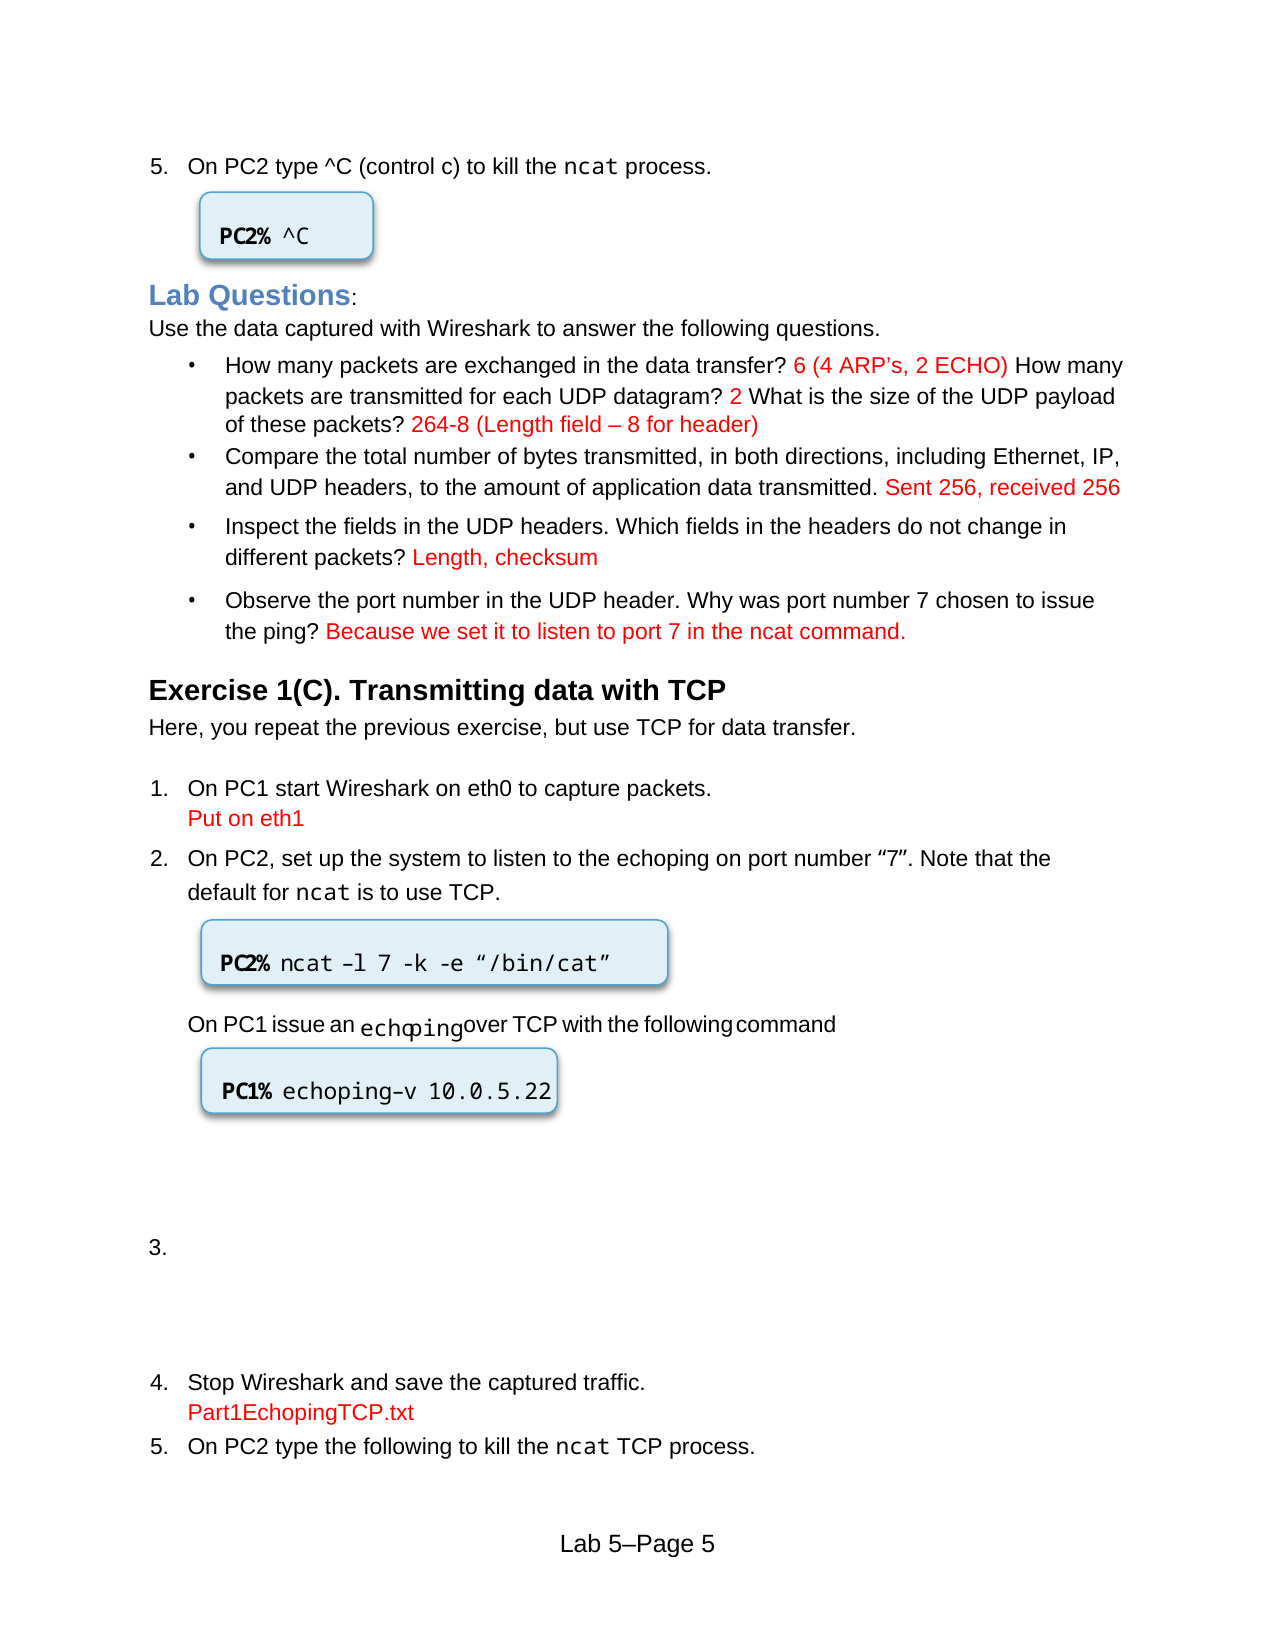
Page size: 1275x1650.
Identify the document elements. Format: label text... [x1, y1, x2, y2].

list Inspect the fields in the UDP headers. Which fields in the headers do not change in different packets? Length, checksum [187, 510, 1124, 571]
text Lab Questions: [148, 278, 1135, 312]
list How many packets are exchanged in the data transfer? 6 (4 ARP’s, 2 ECHO) How many packets are transmitted for each UDP datagram? 2 What is the size of the UDP payload of these packets? 264-8 (Length field – 8 for header) [187, 349, 1124, 438]
list Compare the total number of bytes transmitted, in both directions, including Ethernet, IP, and UDP headers, to the amount of application data transmitted. Sent 256, received 256 [187, 440, 1124, 500]
picture [190, 912, 680, 1001]
subtitle Exercise 1(C). Transmitting data with TCP [148, 673, 1135, 706]
list On PC1 start Wireshark on eth0 to capture packets. [150, 775, 1124, 801]
picture [187, 184, 385, 276]
list On PC2, set up the system to listen to the echoping on port number “7”. Note that the default for ncat is to use TCP. [150, 842, 1124, 907]
text Part1EchopingTCP.txt [187, 1399, 1135, 1425]
list Stop Wireshark and save the captured traffic. [150, 1369, 1124, 1396]
list On PC2 type ^C (control c) to kill the ncat process. [150, 150, 1124, 181]
text Here, you repeat the previous exercise, but use TCP for data transfer. [148, 714, 1124, 741]
text Use the data captured with Wireshark to answer the following questions. [148, 314, 1124, 341]
picture [190, 1040, 569, 1129]
text Put on eth1 [187, 804, 1135, 831]
text 3. [148, 1234, 864, 1260]
list On PC2 type the following to kill the ncat TCP process. [150, 1430, 1124, 1461]
list Observe the port number in the UDP header. Why was port number 7 chosen to issue the ping? Because we set it to listen to port 7 in the ncat command. [187, 584, 1124, 644]
